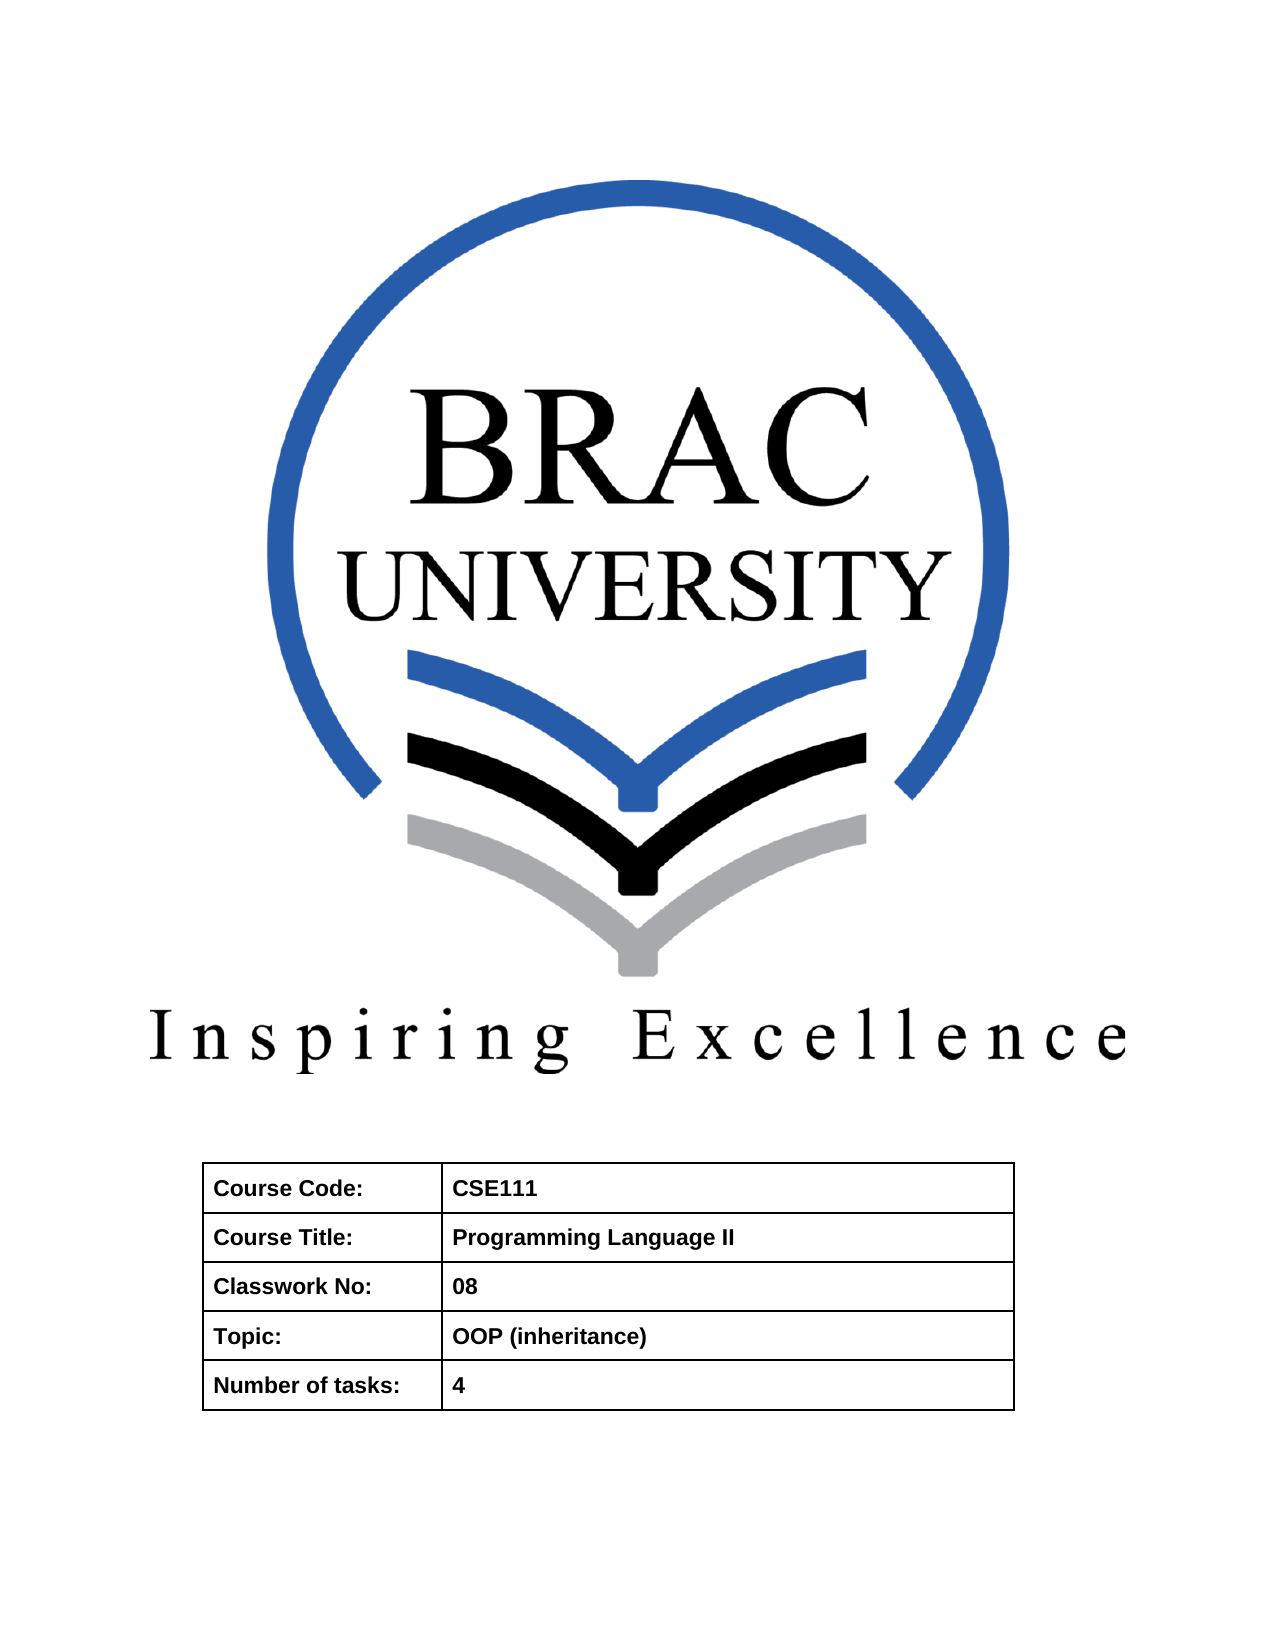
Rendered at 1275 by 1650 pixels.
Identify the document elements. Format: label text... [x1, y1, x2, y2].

picture [150, 180, 1125, 1074]
table_cell Topic: [204, 1312, 441, 1359]
table_header CSE111 [443, 1164, 1013, 1212]
table_cell 4 [443, 1361, 1013, 1409]
table_cell Classwork No: [204, 1263, 441, 1310]
table_cell Course Title: [204, 1214, 441, 1261]
table_cell Number of tasks: [204, 1361, 441, 1409]
table_cell Programming Language II [443, 1214, 1013, 1261]
table_cell OOP (inheritance) [443, 1312, 1013, 1359]
table_cell 08 [443, 1263, 1013, 1310]
table_header Course Code: [204, 1164, 441, 1212]
